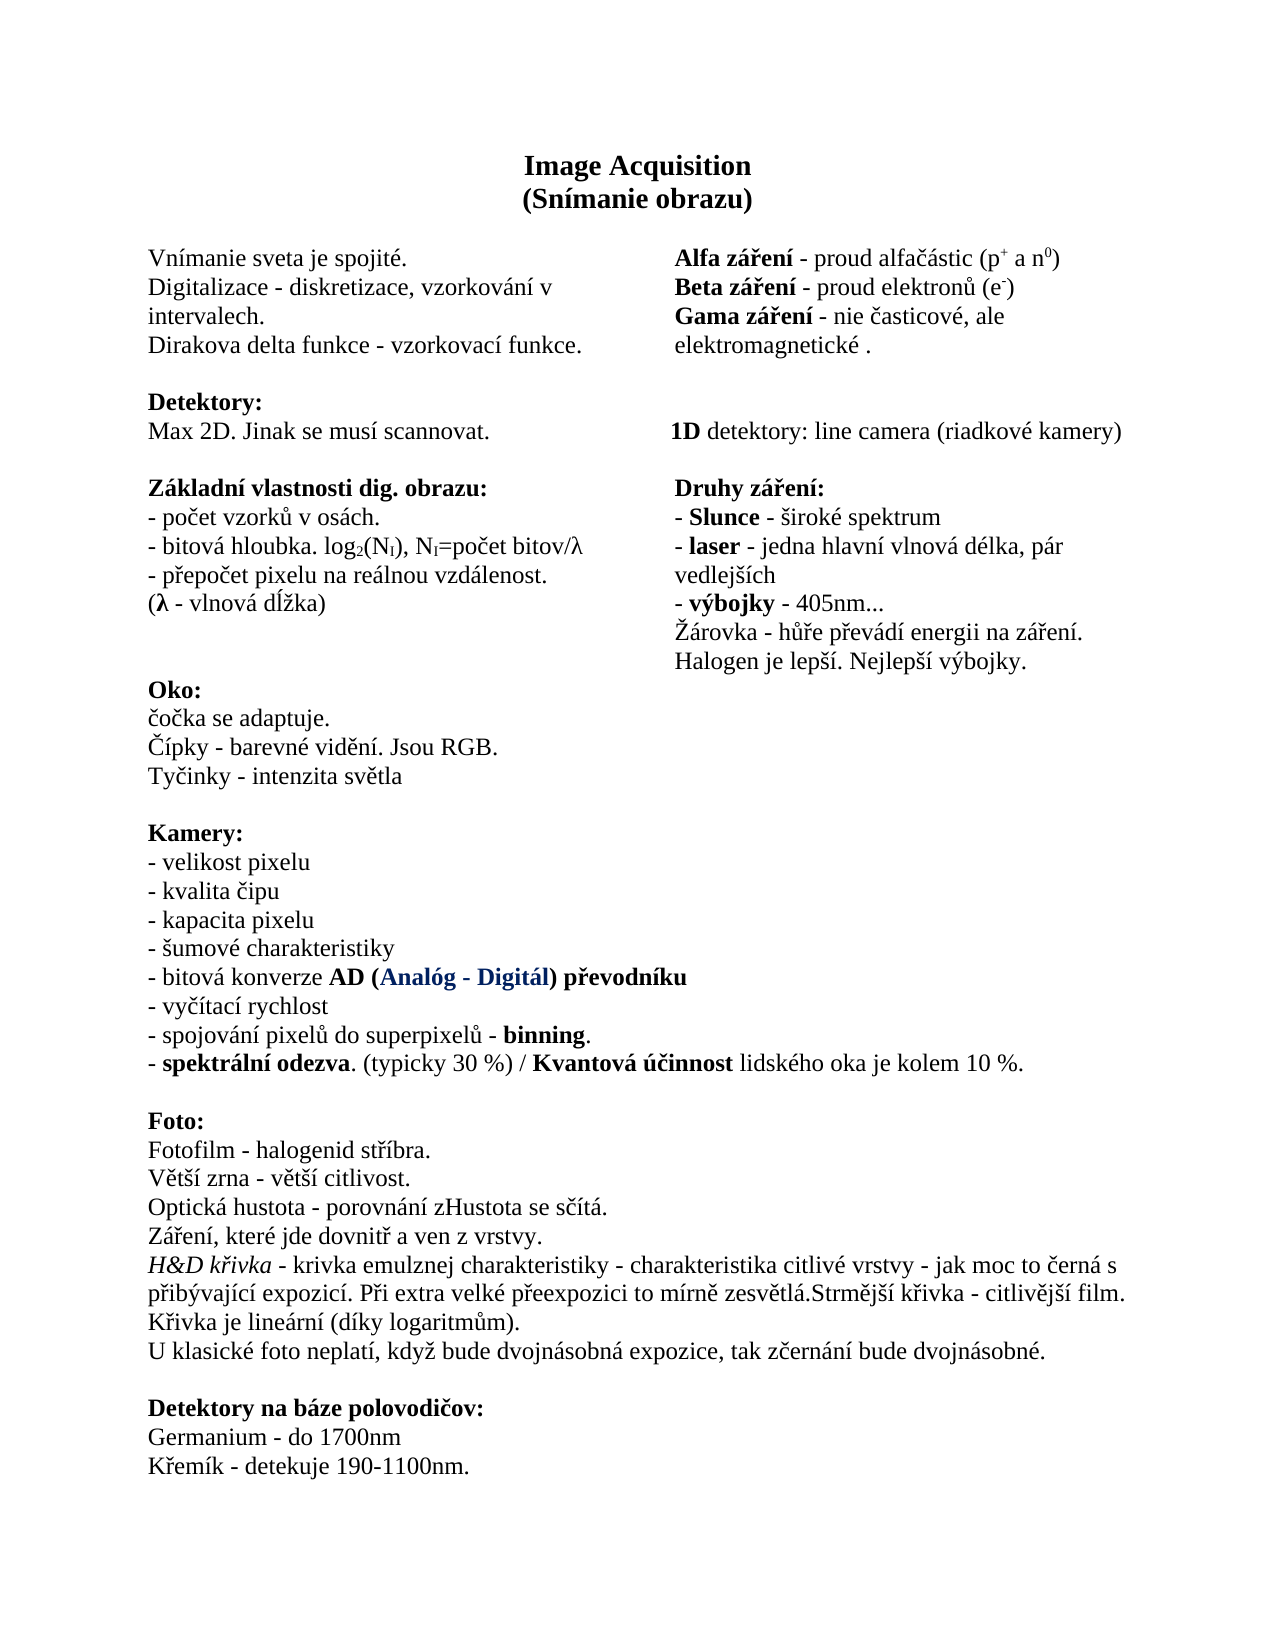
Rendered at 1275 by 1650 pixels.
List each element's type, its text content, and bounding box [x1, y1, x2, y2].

text Křemík - detekuje 190-1100nm. [148, 1451, 1127, 1480]
text Základní vlastnosti dig. obrazu: [148, 473, 601, 502]
text - výbojky - 405nm... [674, 588, 1127, 617]
text Vnímanie sveta je spojité. [148, 243, 601, 272]
text - bitová hloubka. log2(NI), NI=počet bitov/λ [148, 531, 601, 560]
text - přepočet pixelu na reálnou vzdálenost. [148, 560, 601, 588]
text - velikost pixelu [148, 847, 1127, 876]
text Tyčinky - intenzita světla [148, 761, 1127, 790]
text Beta záření - proud elektronů (e-) [674, 272, 1127, 301]
text Digitalizace - diskretizace, vzorkování v intervalech. [148, 272, 601, 330]
text Gama záření - nie časticové, ale elektromagnetické . [674, 301, 1127, 358]
text - kapacita pixelu [148, 905, 1127, 933]
text H&D křivka - krivka emulznej charakteristiky - charakteristika citlivé vrstvy - jak moc to černá s přibývající expozicí. Při extra velké přeexpozici to mírně zesvětlá.Strmější křivka - citlivější film. Křivka je lineární (díky logaritmům). [148, 1250, 1127, 1336]
text Oko: [148, 675, 1127, 703]
text - vyčítací rychlost [148, 991, 1127, 1020]
text Detektory: [148, 387, 1127, 416]
text Kamery: [148, 818, 1127, 847]
text Větší zrna - větší citlivost. [148, 1163, 1127, 1192]
text Žárovka - hůře převádí energii na záření. Halogen je lepší. Nejlepší výbojky. [674, 617, 1127, 675]
text Optická hustota - porovnání zHustota se sčítá. [148, 1192, 1127, 1221]
text - laser - jedna hlavní vlnová délka, pár vedlejších [674, 531, 1127, 588]
text Alfa záření - proud alfačástic (p+ a n0) [674, 243, 1127, 272]
text (λ - vlnová dĺžka) [148, 588, 601, 617]
text Čípky - barevné vidění. Jsou RGB. [148, 732, 1127, 761]
text (Snímanie obrazu) [148, 181, 1127, 215]
text - Slunce - široké spektrum [674, 502, 1127, 531]
text - šumové charakteristiky [148, 933, 1127, 962]
text Dirakova delta funkce - vzorkovací funkce. [148, 330, 601, 358]
text Germanium - do 1700nm [148, 1422, 1127, 1451]
text Foto: [148, 1106, 1127, 1135]
text - bitová konverze AD (Analóg - Digitál) převodníku [148, 962, 1127, 991]
text - kvalita čipu [148, 876, 1127, 905]
text Max 2D. Jinak se musí scannovat. 1D detektory: line camera (riadkové kamery) [148, 416, 1127, 445]
text Fotofilm - halogenid stříbra. [148, 1135, 1127, 1163]
text U klasické foto neplatí, když bude dvojnásobná expozice, tak zčernání bude dvojnásobné. [148, 1336, 1127, 1365]
text - počet vzorků v osách. [148, 502, 601, 531]
text Image Acquisition [148, 148, 1127, 181]
text Druhy záření: [674, 473, 1127, 502]
text - spektrální odezva. (typicky 30 %) / Kvantová účinnost lidského oka je kolem 10 %. [148, 1048, 1127, 1077]
text Záření, které jde dovnitř a ven z vrstvy. [148, 1221, 1127, 1250]
text Detektory na báze polovodičov: [148, 1393, 1127, 1422]
text čočka se adaptuje. [148, 703, 1127, 732]
text - spojování pixelů do superpixelů - binning. [148, 1020, 1127, 1048]
